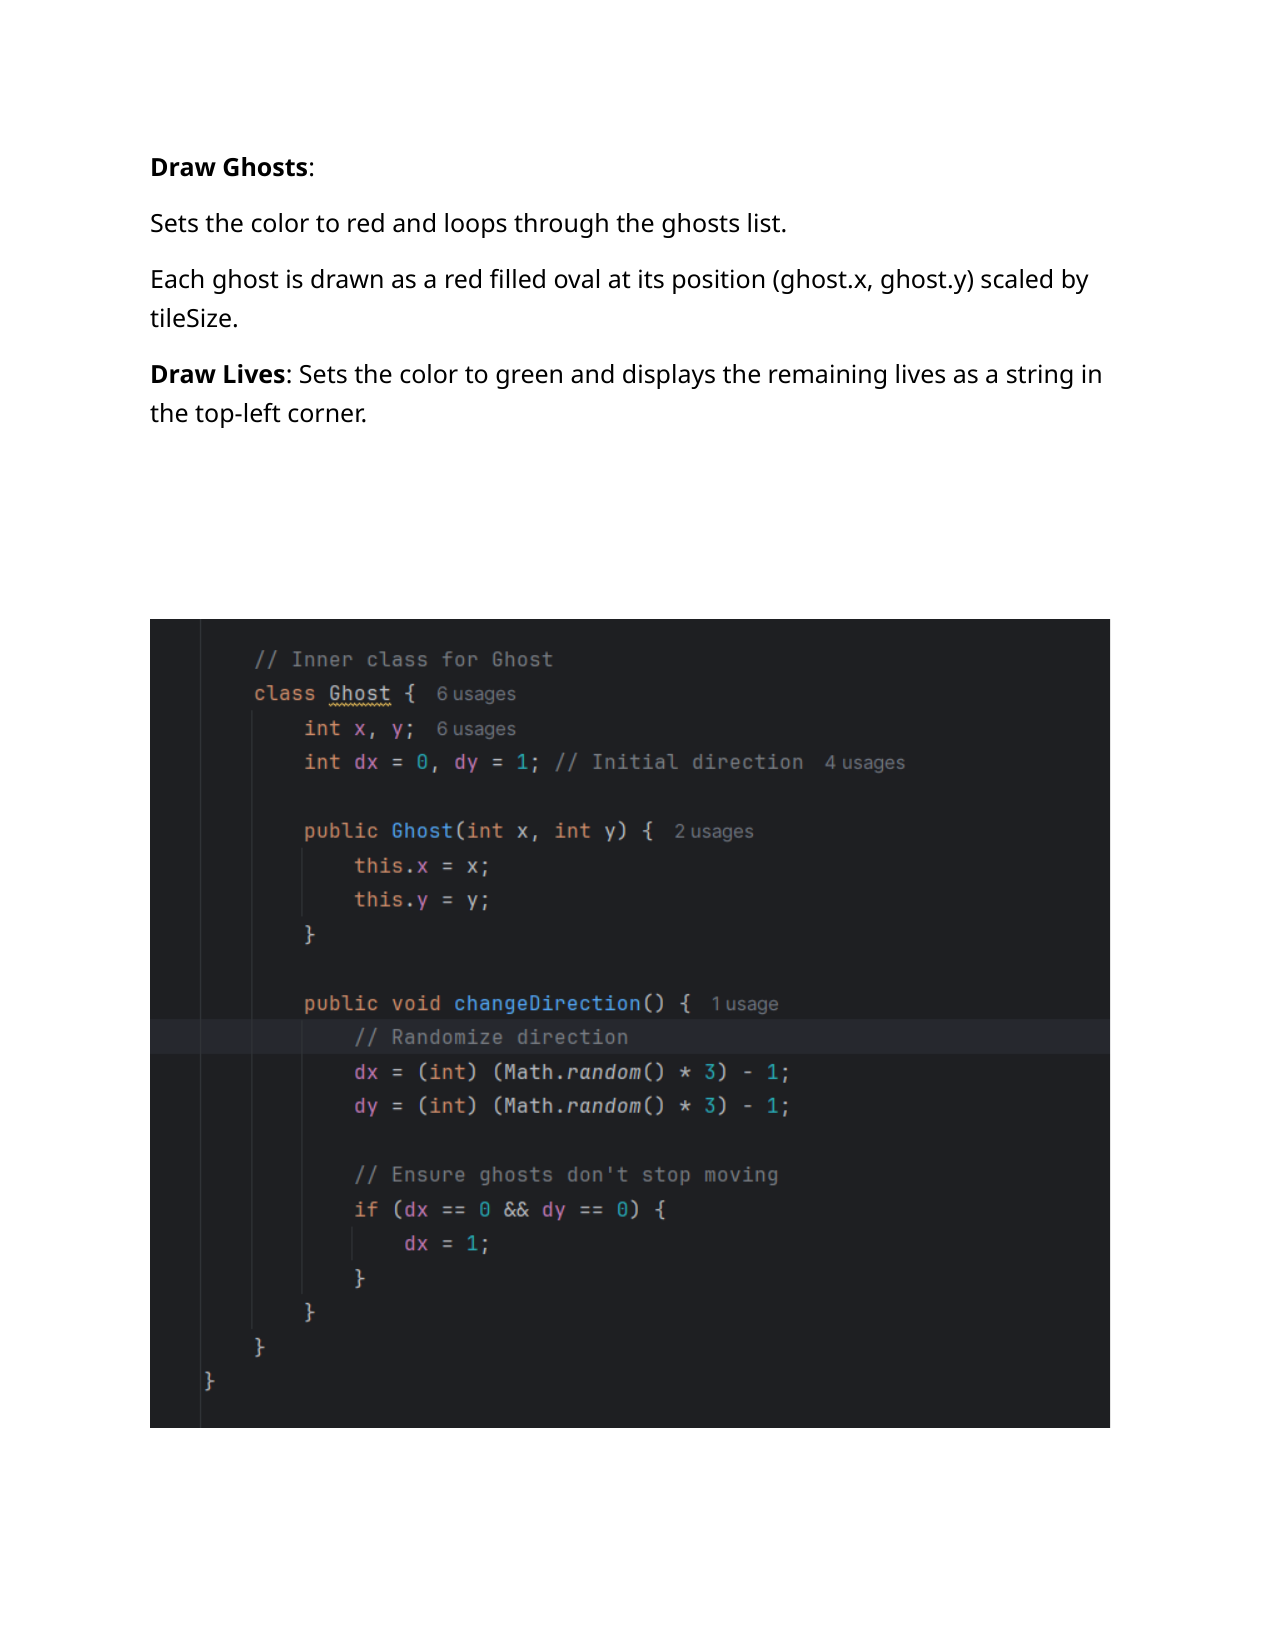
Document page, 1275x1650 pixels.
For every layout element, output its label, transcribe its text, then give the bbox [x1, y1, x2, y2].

text Draw Lives: Sets the color to green and displays the remaining lives as a string in the top-left corner. [150, 357, 1125, 430]
picture [150, 619, 1110, 1428]
text Each ghost is drawn as a red filled oval at its position (ghost.x, ghost.y) scaled by tileSize. [150, 262, 1125, 335]
text Draw Ghosts: [150, 150, 1125, 184]
text Sets the color to red and loops through the ghosts list. [150, 206, 1125, 240]
